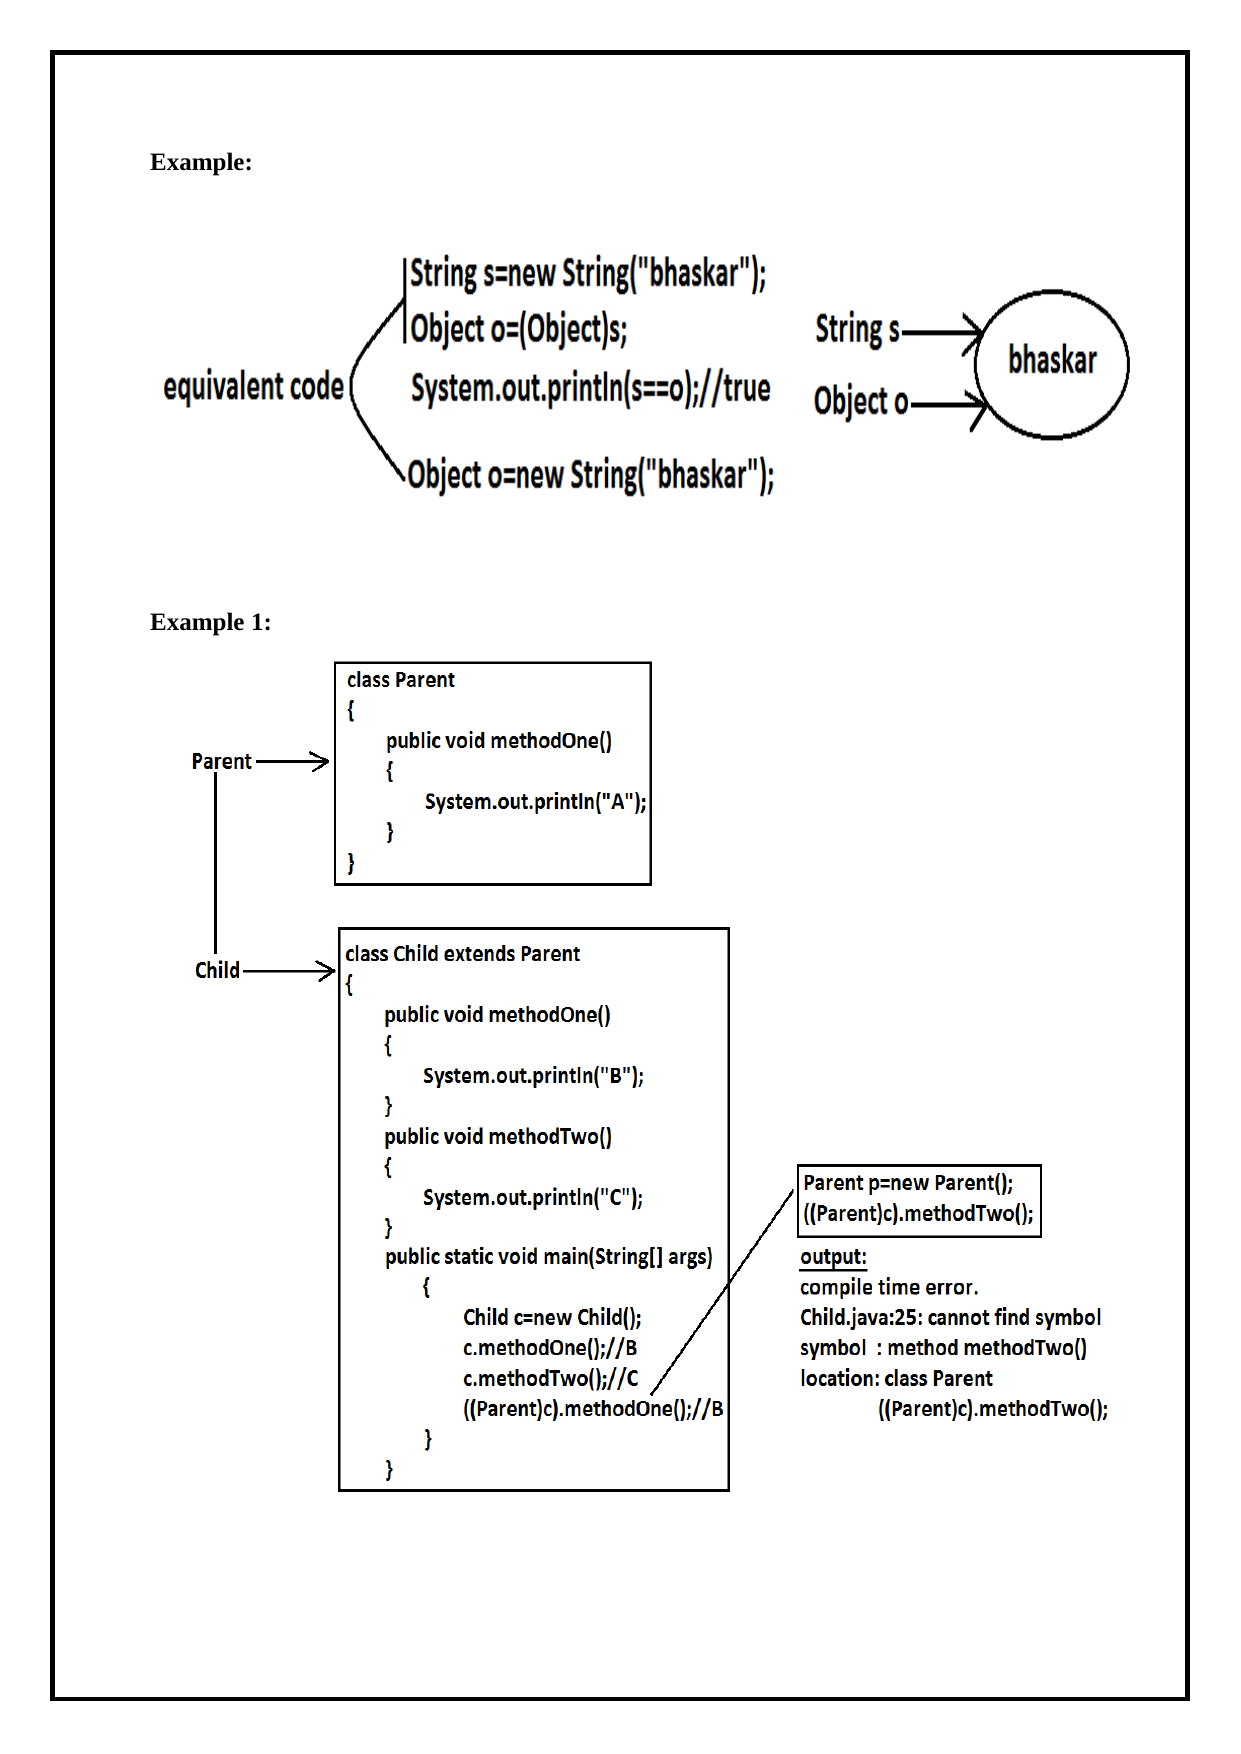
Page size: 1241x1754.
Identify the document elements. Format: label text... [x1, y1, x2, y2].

text Example: [150, 147, 1182, 176]
picture [153, 219, 1136, 503]
picture [153, 650, 1119, 1498]
text Example 1: [150, 607, 1182, 635]
